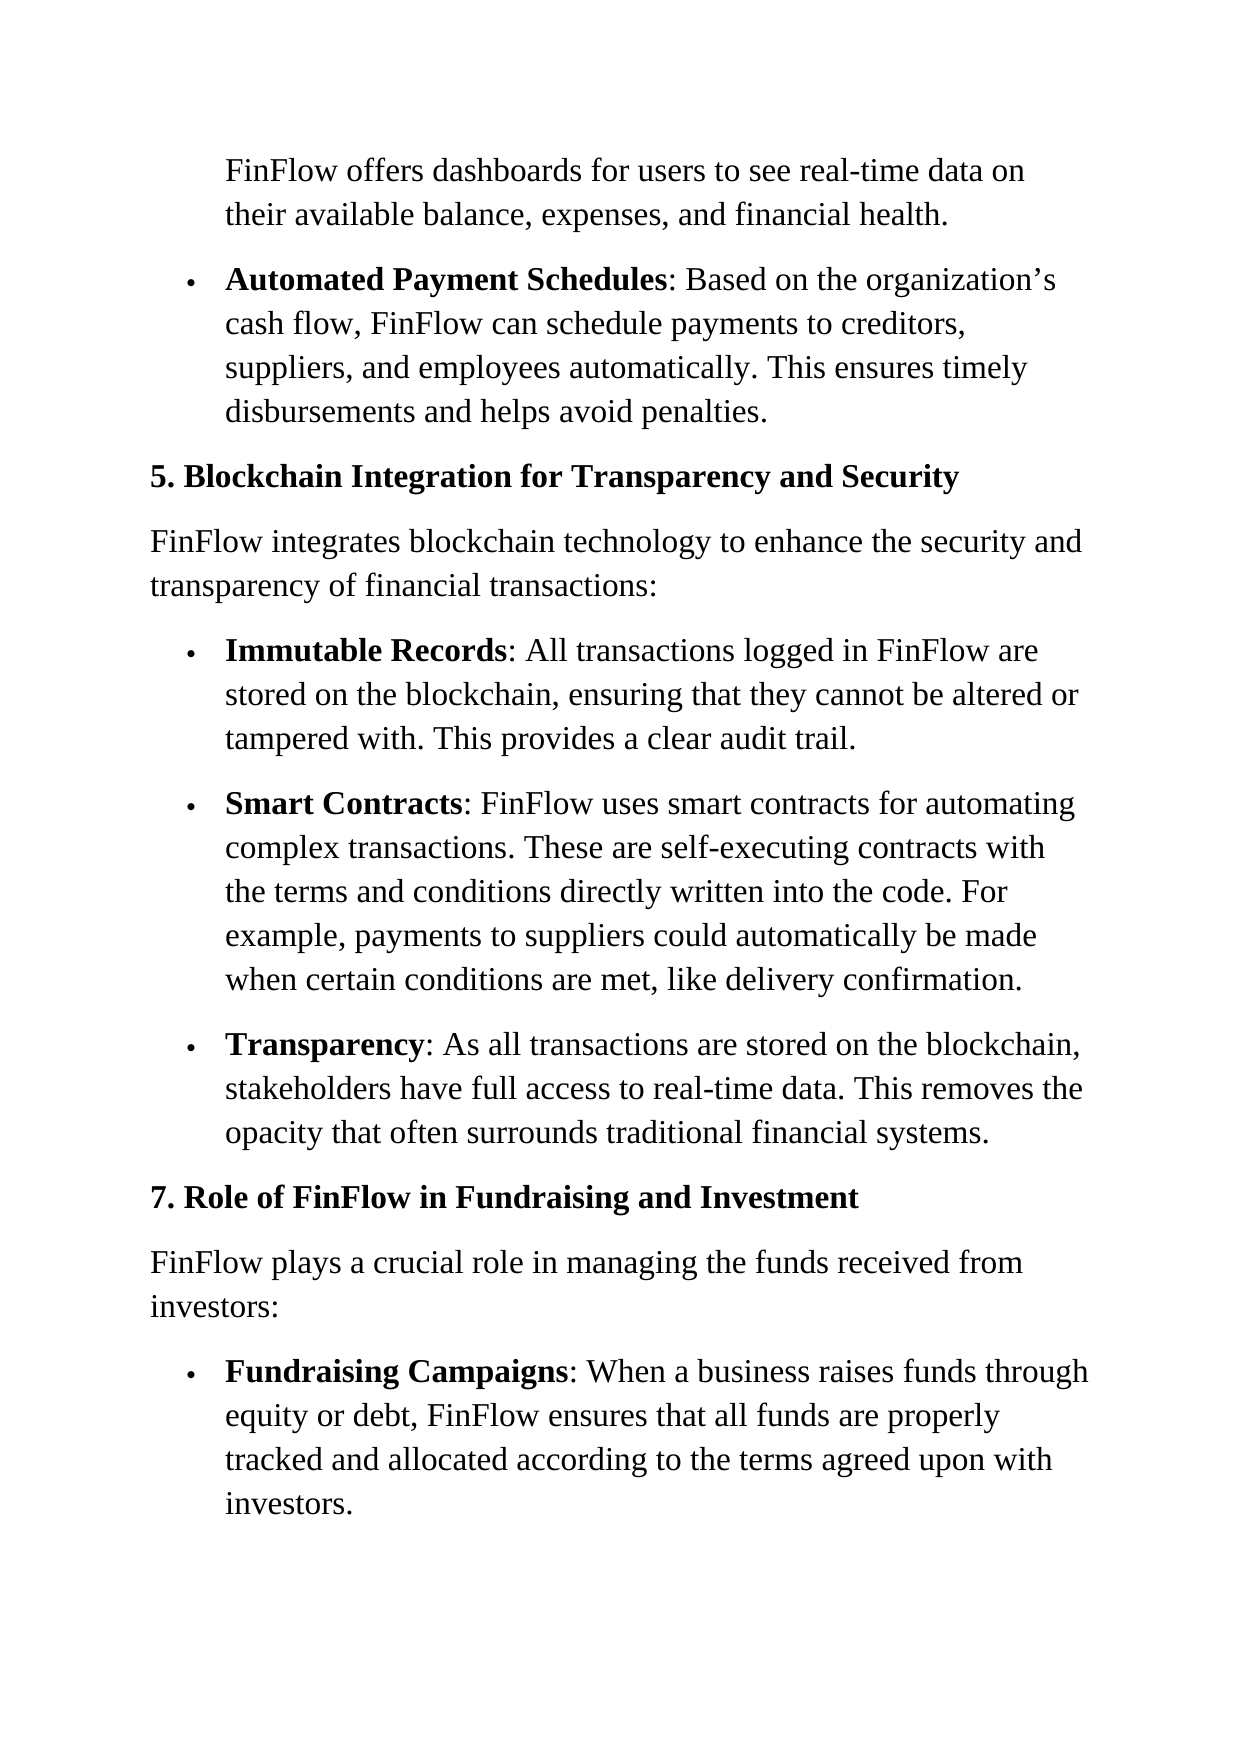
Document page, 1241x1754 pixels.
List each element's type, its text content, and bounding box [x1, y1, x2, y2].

list Transparency: As all transactions are stored on the blockchain, stakeholders have full access to real-time data. This removes the opacity that often surrounds traditional financial systems. [187, 1024, 1090, 1151]
list Fundraising Campaigns: When a business raises funds through equity or debt, FinFlow ensures that all funds are properly tracked and allocated according to the terms agreed upon with investors. [187, 1351, 1090, 1521]
text FinFlow plays a crucial role in managing the funds received from investors: [150, 1242, 1090, 1324]
list Automated Payment Schedules: Based on the organization’s cash flow, FinFlow can schedule payments to creditors, suppliers, and employees automatically. This ensures timely disbursements and helps avoid penalties. [187, 259, 1090, 429]
text 5. Blockchain Integration for Transparency and Security [150, 456, 1090, 494]
text FinFlow integrates blockchain technology to enhance the security and transparency of financial transactions: [150, 521, 1090, 603]
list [187, 150, 1090, 232]
list Smart Contracts: FinFlow uses smart contracts for automating complex transactions. These are self-executing contracts with the terms and conditions directly written into the code. For example, payments to suppliers could automatically be made when certain conditions are met, like delivery confirmation. [187, 783, 1090, 997]
text 7. Role of FinFlow in Fundraising and Investment [150, 1177, 1090, 1215]
list Immutable Records: All transactions logged in FinFlow are stored on the blockchain, ensuring that they cannot be altered or tampered with. This provides a clear audit trail. [187, 630, 1090, 756]
